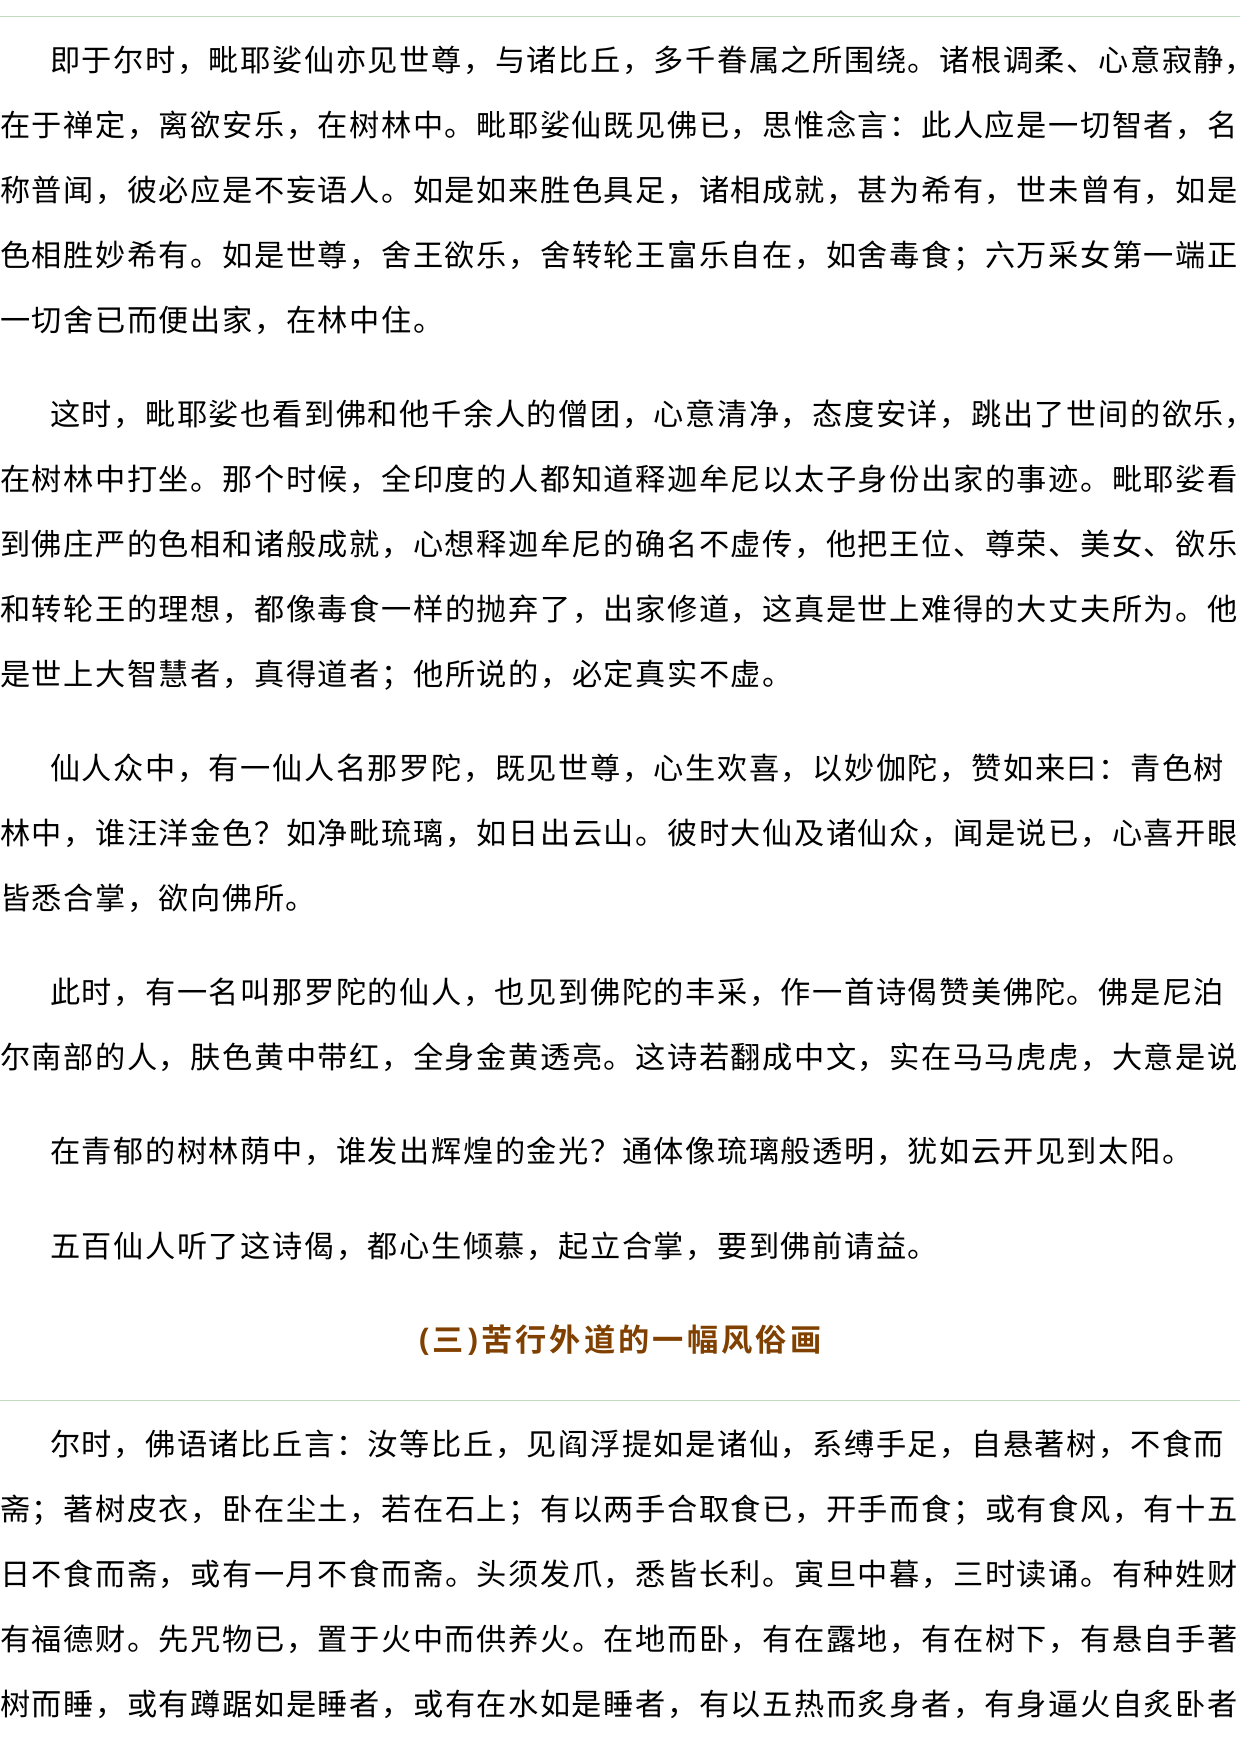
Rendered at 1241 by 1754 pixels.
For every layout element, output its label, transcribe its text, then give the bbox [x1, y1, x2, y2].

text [0, 1401, 1240, 1735]
text 在青郁的树林荫中，谁发出辉煌的金光？通体像琉璃般透明，犹如云开见到太阳。 [0, 1107, 1240, 1182]
text (三)苦行外道的一幅风俗画 [0, 1306, 1240, 1371]
text 五百仙人听了这诗偈，都心生倾慕，起立合掌，要到佛前请益。 [0, 1202, 1240, 1276]
text 仙人众中，有一仙人名那罗陀，既见世尊，心生欢喜，以妙伽陀，赞如来曰：青色树林中，谁汪洋金色？如净毗琉璃，如日出云山。彼时大仙及诸仙众，闻是说已，心喜开眼，皆悉合掌，欲向佛所。 [0, 724, 1240, 929]
text 这时，毗耶娑也看到佛和他千余人的僧团，心意清净，态度安详，跳出了世间的欲乐，在树林中打坐。那个时候，全印度的人都知道释迦牟尼以太子身份出家的事迹。毗耶娑看到佛庄严的色相和诸般成就，心想释迦牟尼的确名不虚传，他把王位、尊荣、美女、欲乐和转轮王的理想，都像毒食一样的抛弃了，出家修道，这真是世上难得的大丈夫所为。他是世上大智慧者，真得道者；他所说的，必定真实不虚。 [0, 370, 1240, 705]
text 此时，有一名叫那罗陀的仙人，也见到佛陀的丰采，作一首诗偈赞美佛陀。佛是尼泊尔南部的人，肤色黄中带红，全身金黄透亮。这诗若翻成中文，实在马马虎虎，大意是说： [0, 948, 1240, 1088]
text 即于尔时，毗耶娑仙亦见世尊，与诸比丘，多千眷属之所围绕。诸根调柔、心意寂静，在于禅定，离欲安乐，在树林中。毗耶娑仙既见佛已，思惟念言：此人应是一切智者，名称普闻，彼必应是不妄语人。如是如来胜色具足，诸相成就，甚为希有，世未曾有，如是色相胜妙希有。如是世尊，舍王欲乐，舍转轮王富乐自在，如舍毒食；六万采女第一端正，一切舍已而便出家，在林中住。 [0, 17, 1240, 351]
